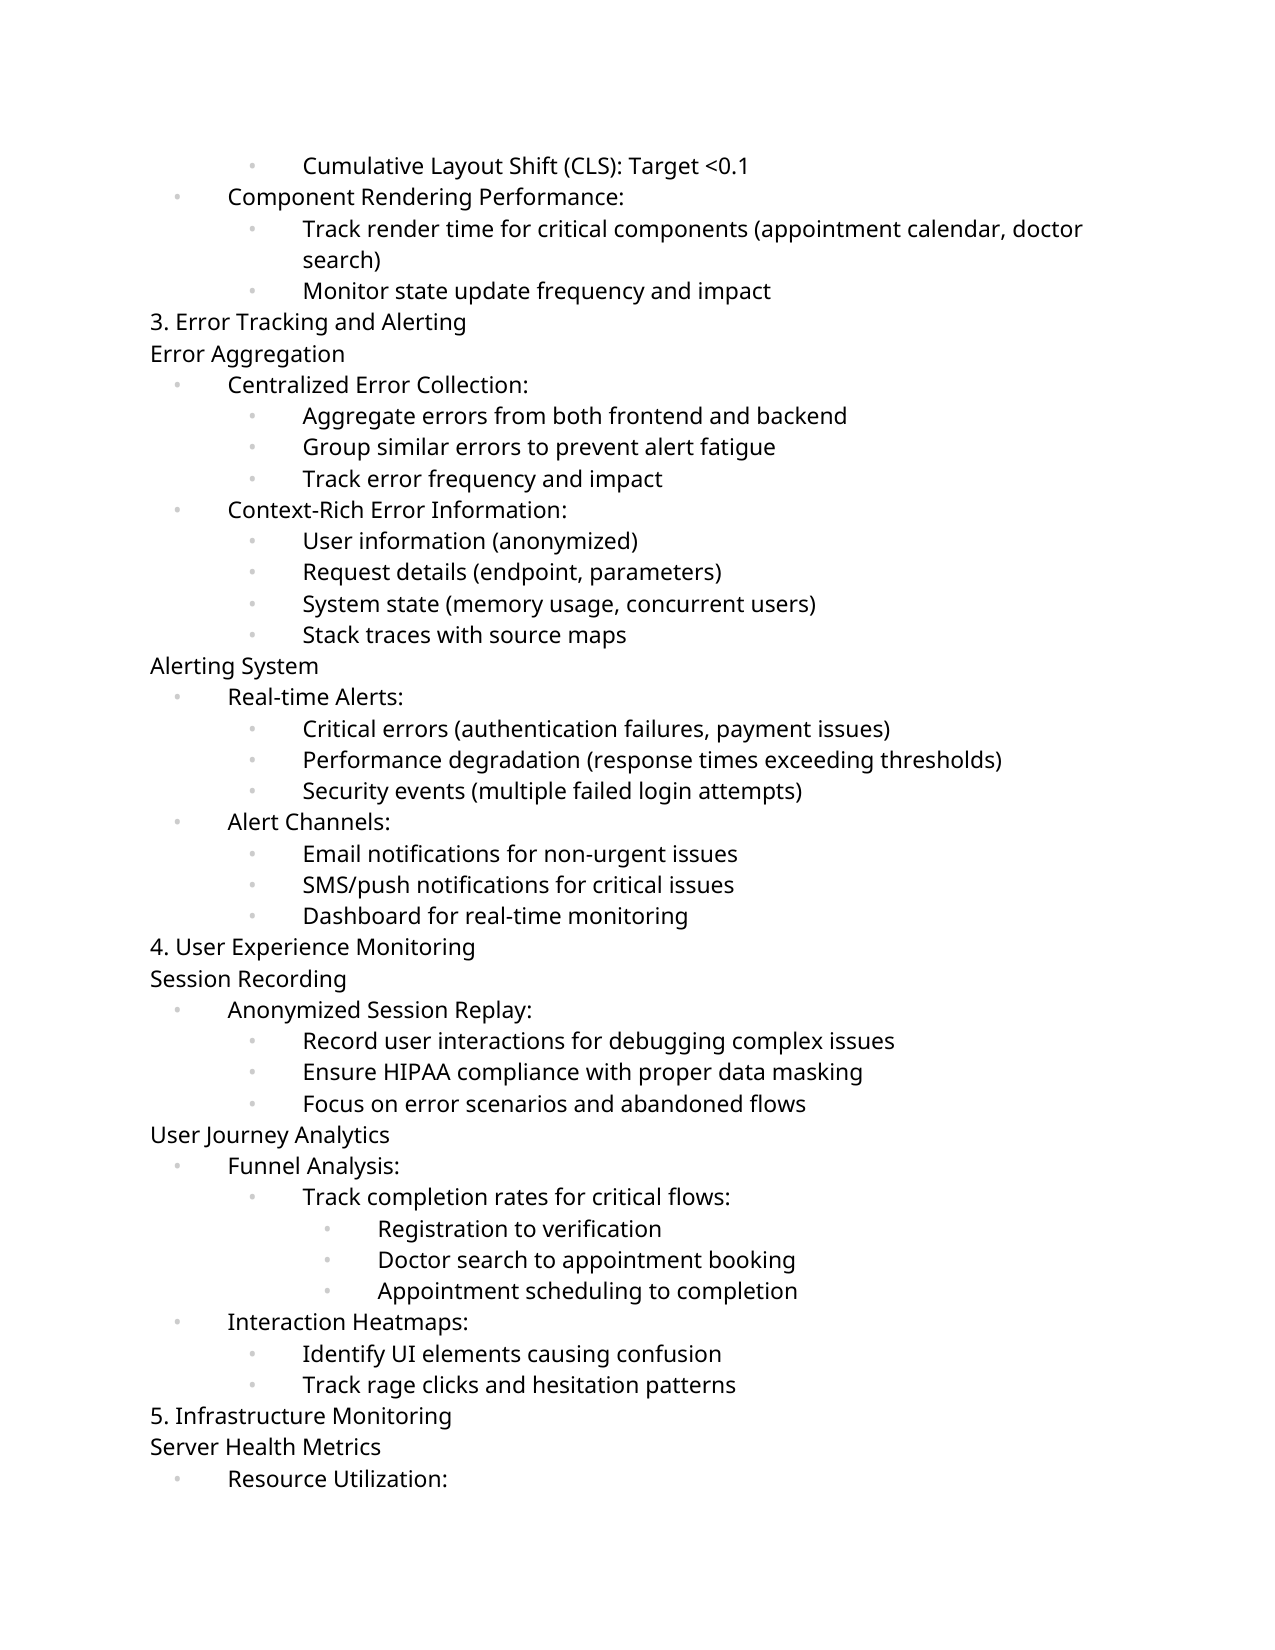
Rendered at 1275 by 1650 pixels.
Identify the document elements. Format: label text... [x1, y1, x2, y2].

list Track error frequency and impact [248, 462, 1125, 494]
list Dashboard for real-time monitoring [248, 900, 1125, 931]
list Request details (endpoint, parameters) [248, 556, 1125, 587]
list Centralized Error Collection: [173, 369, 1125, 400]
list Resource Utilization: [173, 1462, 1125, 1494]
list SMS/push notifications for critical issues [248, 869, 1125, 900]
list Alert Channels: [173, 806, 1125, 837]
list Context-Rich Error Information: [173, 494, 1125, 525]
list Ensure HIPAA compliance with proper data masking [248, 1056, 1125, 1087]
list Interaction Heatmaps: [173, 1306, 1125, 1337]
text 4. User Experience Monitoring [150, 931, 1125, 962]
list Real-time Alerts: [173, 681, 1125, 712]
list Doctor search to appointment booking [323, 1244, 1125, 1275]
text Server Health Metrics [150, 1431, 1125, 1462]
list Monitor state update frequency and impact [248, 275, 1125, 306]
list User information (anonymized) [248, 525, 1125, 556]
list Anonymized Session Replay: [173, 994, 1125, 1025]
text Alerting System [150, 650, 1125, 681]
list Stack traces with source maps [248, 619, 1125, 650]
list Focus on error scenarios and abandoned flows [248, 1087, 1125, 1119]
list Identify UI elements causing confusion [248, 1337, 1125, 1369]
list System state (memory usage, concurrent users) [248, 587, 1125, 619]
list Record user interactions for debugging complex issues [248, 1025, 1125, 1056]
list Track rage clicks and hesitation patterns [248, 1369, 1125, 1400]
text User Journey Analytics [150, 1119, 1125, 1150]
list Critical errors (authentication failures, payment issues) [248, 712, 1125, 744]
list Cumulative Layout Shift (CLS): Target <0.1 [248, 150, 1125, 181]
list Funnel Analysis: [173, 1150, 1125, 1181]
list Appointment scheduling to completion [323, 1275, 1125, 1306]
text Session Recording [150, 962, 1125, 994]
text Error Aggregation [150, 337, 1125, 369]
text 3. Error Tracking and Alerting [150, 306, 1125, 337]
list Track render time for critical components (appointment calendar, doctor search) [248, 212, 1125, 275]
list Group similar errors to prevent alert fatigue [248, 431, 1125, 462]
text 5. Infrastructure Monitoring [150, 1400, 1125, 1431]
list Component Rendering Performance: [173, 181, 1125, 212]
list Aggregate errors from both frontend and backend [248, 400, 1125, 431]
list Security events (multiple failed login attempts) [248, 775, 1125, 806]
list Track completion rates for critical flows: [248, 1181, 1125, 1212]
list Performance degradation (response times exceeding thresholds) [248, 744, 1125, 775]
list Email notifications for non-urgent issues [248, 837, 1125, 869]
list Registration to verification [323, 1212, 1125, 1244]
